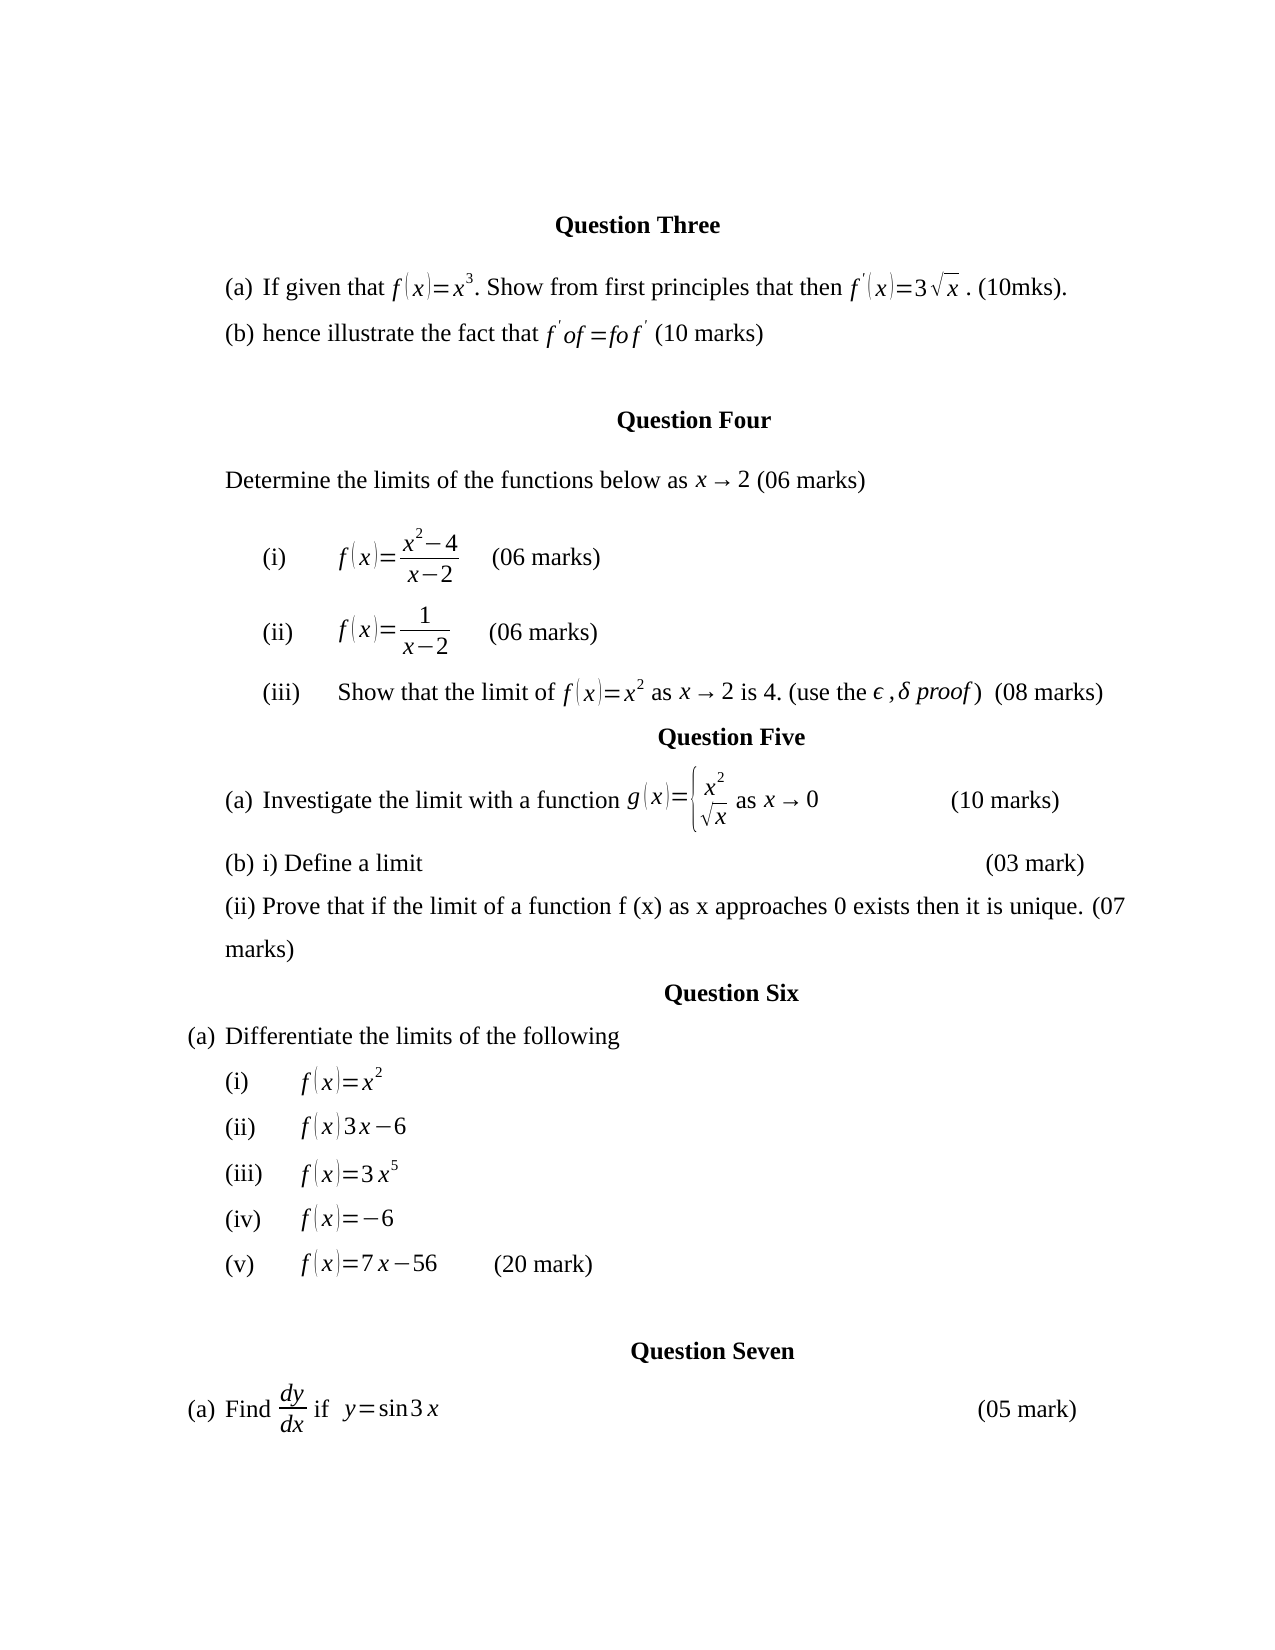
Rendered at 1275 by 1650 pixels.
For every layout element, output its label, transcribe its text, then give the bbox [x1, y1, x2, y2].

list Show that the limit of as is 4. (use the ) (08 marks) [262, 675, 1125, 708]
text Determine the limits of the functions below as (06 marks) [225, 465, 1125, 494]
text Question Three [150, 210, 1125, 238]
list (ii) Prove that if the limit of a function f (x) as x approaches 0 exists then it is unique. (07 marks) [225, 891, 1125, 963]
list Question Seven [300, 1336, 1125, 1365]
list Question Six [337, 978, 1125, 1006]
list Differentiate the limits of the following [187, 1021, 1125, 1049]
list (20 mark) [225, 1248, 1125, 1279]
list i) Define a limit (03 mark) [225, 848, 1125, 877]
list If given that . Show from first principles that then . (10mks). [225, 269, 1125, 302]
list (06 marks) [262, 525, 1125, 587]
list Find if (05 mark) [187, 1379, 1125, 1438]
list Question Four [262, 405, 1125, 434]
list Question Five [337, 722, 1125, 751]
list (06 marks) [262, 602, 1125, 661]
list Investigate the limit with a function as (10 marks) [225, 765, 1125, 834]
list hence illustrate the fact that (10 marks) [225, 317, 1125, 348]
